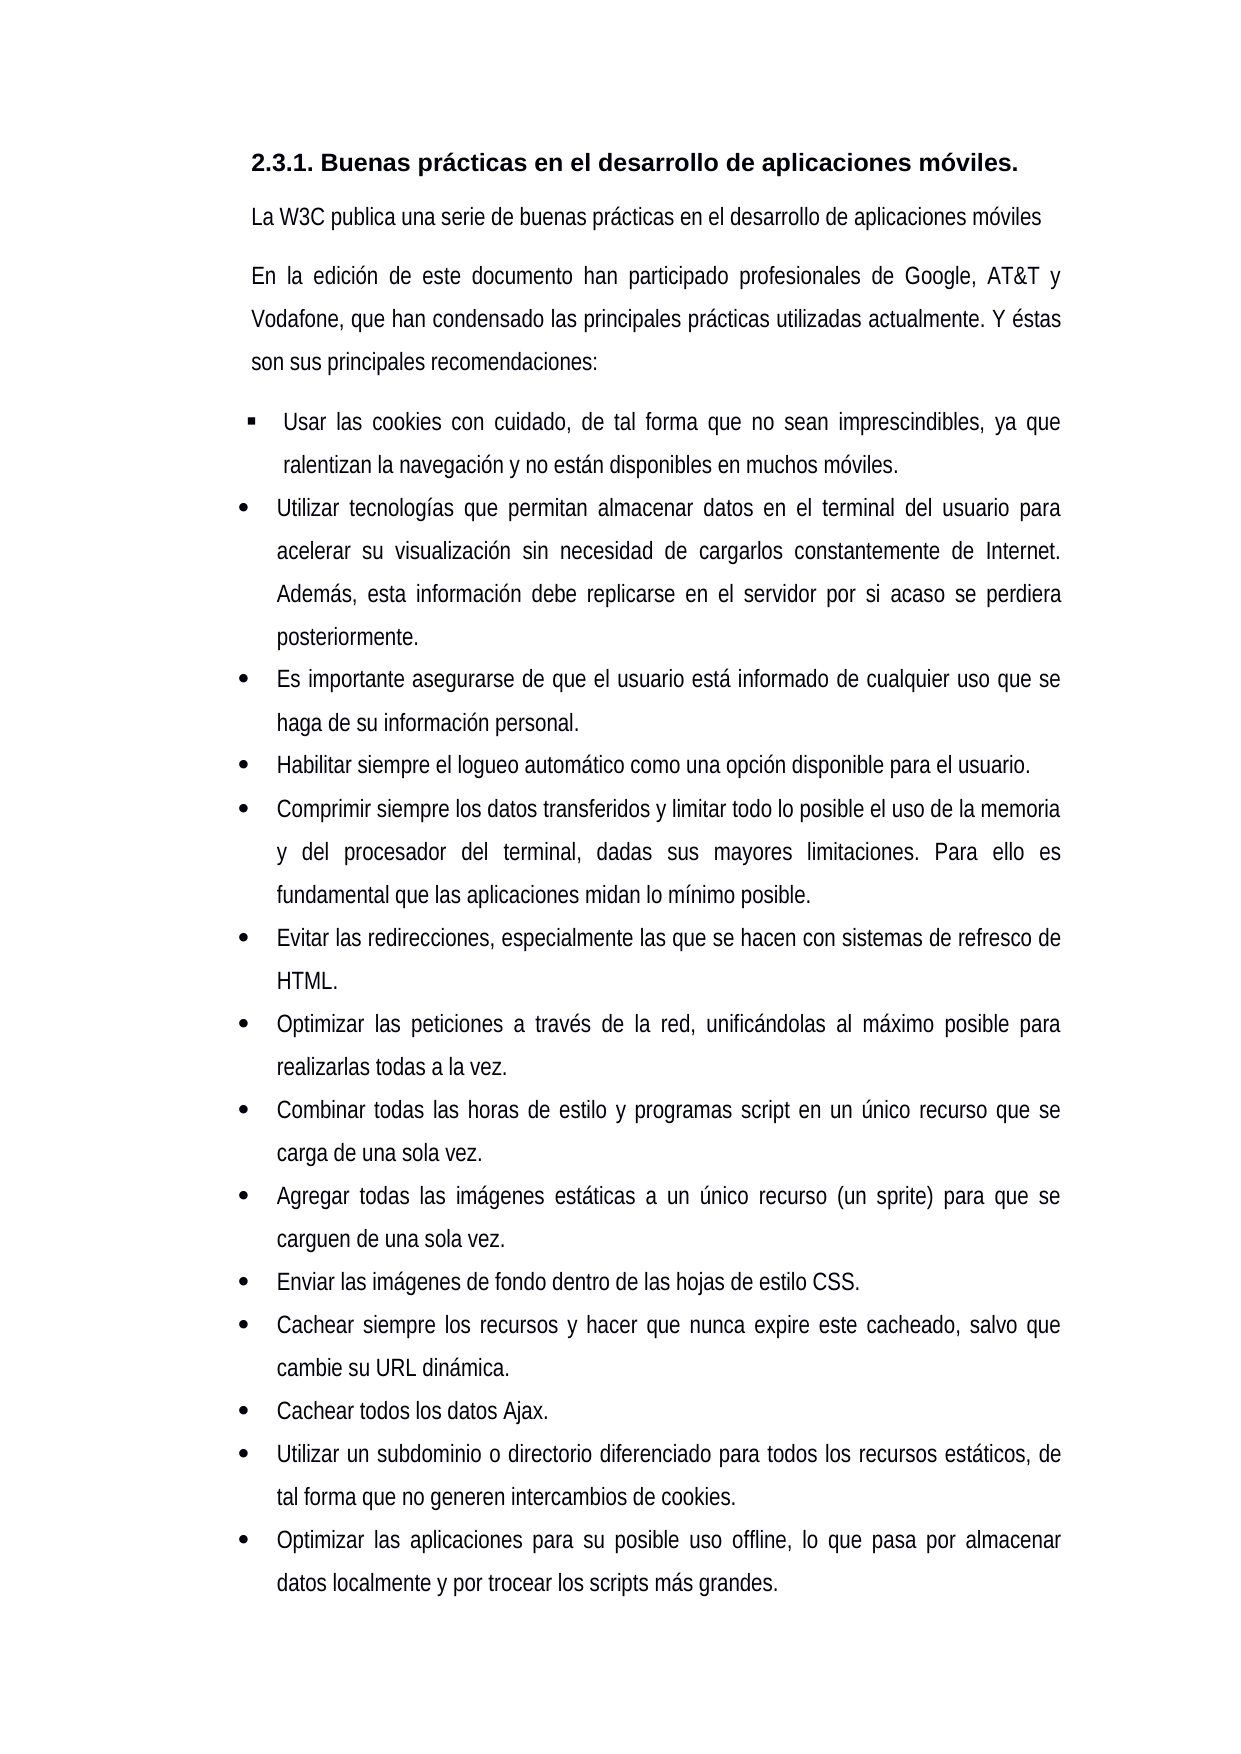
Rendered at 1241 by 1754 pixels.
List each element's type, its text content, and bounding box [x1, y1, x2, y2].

list Cachear todos los datos Ajax. [239, 1396, 1063, 1425]
text En la edición de este documento han participado profesionales de Google, AT&T y Vodafone, que han condensado las principales prácticas utilizadas actualmente. Y éstas son sus principales recomendaciones: [251, 261, 1063, 376]
list Es importante asegurarse de que el usuario está informado de cualquier uso que se haga de su información personal. [239, 664, 1063, 736]
subtitle 2.3.1. Buenas prácticas en el desarrollo de aplicaciones móviles. [251, 148, 1063, 176]
list Habilitar siempre el logueo automático como una opción disponible para el usuario. [239, 750, 1063, 779]
text La W3C publica una serie de buenas prácticas en el desarrollo de aplicaciones móviles [251, 201, 1063, 230]
list Optimizar las peticiones a través de la red, unificándolas al máximo posible para realizarlas todas a la vez. [239, 1009, 1063, 1080]
list Utilizar tecnologías que permitan almacenar datos en el terminal del usuario para acelerar su visualización sin necesidad de cargarlos constantemente de Internet. Además, esta información debe replicarse en el servidor por si acaso se perdiera posteriormente. [239, 492, 1063, 650]
list Utilizar un subdominio o directorio diferenciado para todos los recursos estáticos, de tal forma que no generen intercambios de cookies. [239, 1439, 1063, 1511]
list Combinar todas las horas de estilo y programas script en un único recurso que se carga de una sola vez. [239, 1095, 1063, 1166]
list Cachear siempre los recursos y hacer que nunca expire este cacheado, salvo que cambie su URL dinámica. [239, 1310, 1063, 1382]
list Evitar las redirecciones, especialmente las que se hacen con sistemas de refresco de HTML. [239, 923, 1063, 994]
list Agregar todas las imágenes estáticas a un único recurso (un sprite) para que se carguen de una sola vez. [239, 1181, 1063, 1252]
list Usar las cookies con cuidado, de tal forma que no sean imprescindibles, ya que ralentizan la navegación y no están disponibles en muchos móviles. [246, 406, 1063, 478]
list Optimizar las aplicaciones para su posible uso offline, lo que pasa por almacenar datos localmente y por trocear los scripts más grandes. [239, 1525, 1063, 1597]
list Enviar las imágenes de fondo dentro de las hojas de estilo CSS. [239, 1267, 1063, 1296]
list Comprimir siempre los datos transferidos y limitar todo lo posible el uso de la memoria y del procesador del terminal, dadas sus mayores limitaciones. Para ello es fundamental que las aplicaciones midan lo mínimo posible. [239, 794, 1063, 908]
